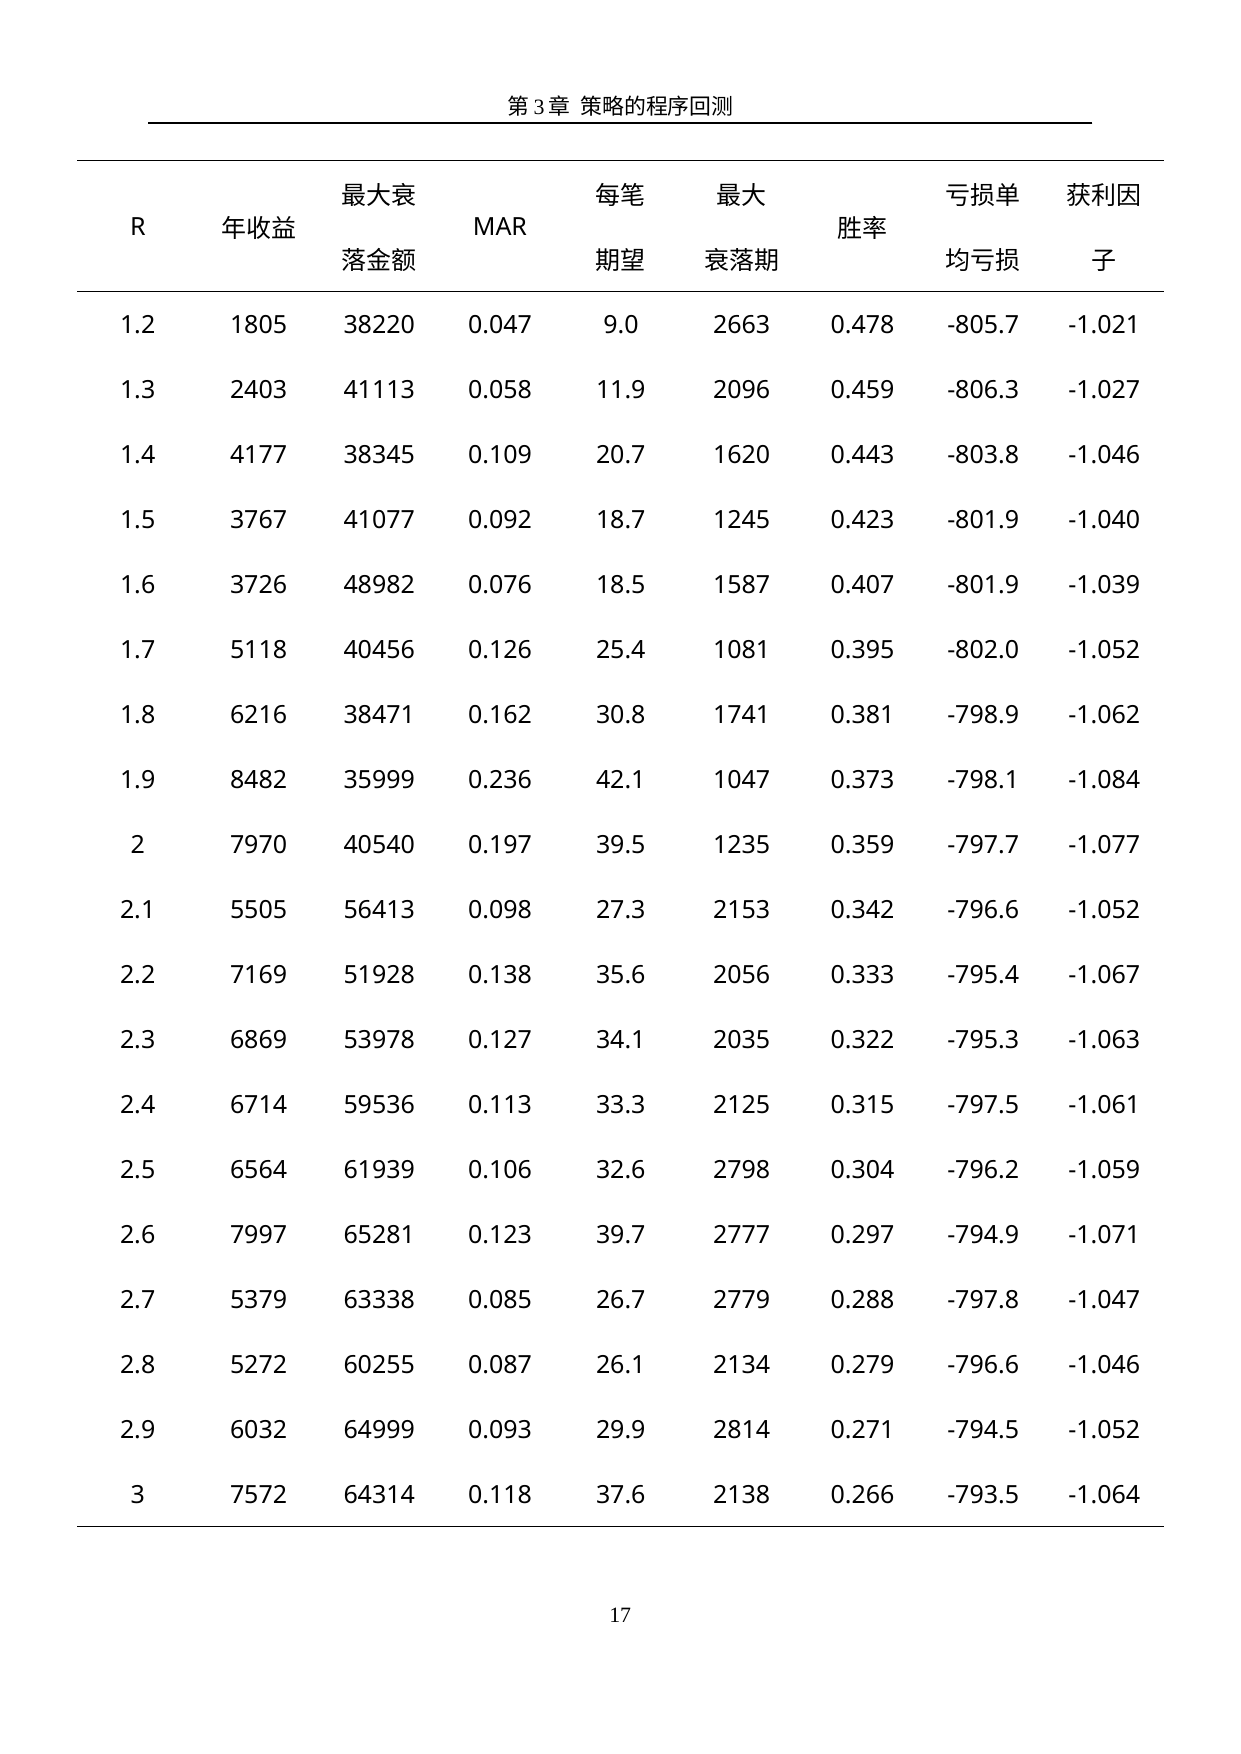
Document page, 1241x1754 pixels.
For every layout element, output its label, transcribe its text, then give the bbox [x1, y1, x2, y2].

table_cell 20.7 [560, 421, 681, 486]
table_cell -798.9 [923, 681, 1043, 746]
table_cell 32.6 [560, 1136, 681, 1201]
table_cell -1.064 [1044, 1461, 1164, 1526]
table_cell 1235 [681, 811, 802, 876]
table_cell 1805 [198, 292, 319, 356]
table_cell 0.047 [439, 292, 560, 356]
table_cell 3 [77, 1461, 198, 1526]
table_cell 26.7 [560, 1266, 681, 1331]
table_cell -1.046 [1044, 421, 1164, 486]
table_cell 39.5 [560, 811, 681, 876]
table_cell 65281 [319, 1201, 439, 1266]
table_cell -801.9 [923, 486, 1043, 551]
table_cell 2.2 [77, 941, 198, 1006]
table_cell 56413 [319, 876, 439, 941]
table_cell 2 [77, 811, 198, 876]
table_cell -794.9 [923, 1201, 1043, 1266]
table_cell -1.067 [1044, 941, 1164, 1006]
table_cell 2.1 [77, 876, 198, 941]
table_cell 1.2 [77, 292, 198, 356]
table_cell -1.062 [1044, 681, 1164, 746]
table_cell 0.423 [802, 486, 923, 551]
table_cell -1.040 [1044, 486, 1164, 551]
table_cell 38345 [319, 421, 439, 486]
table_cell 1081 [681, 616, 802, 681]
table_cell 3726 [198, 551, 319, 616]
table_cell 27.3 [560, 876, 681, 941]
table_cell 5272 [198, 1331, 319, 1396]
table_cell -1.021 [1044, 292, 1164, 356]
table_cell 2056 [681, 941, 802, 1006]
table_header 最大 衰落期 [681, 161, 802, 291]
table_cell 1.4 [77, 421, 198, 486]
table_cell 59536 [319, 1071, 439, 1136]
table_cell 0.359 [802, 811, 923, 876]
table_cell 35.6 [560, 941, 681, 1006]
table_cell 0.113 [439, 1071, 560, 1136]
table_cell 26.1 [560, 1331, 681, 1396]
table_cell -1.052 [1044, 616, 1164, 681]
table_cell -796.6 [923, 1331, 1043, 1396]
table_header 亏损单均亏损 [923, 161, 1043, 291]
table_cell 2.6 [77, 1201, 198, 1266]
table_cell 0.087 [439, 1331, 560, 1396]
table_cell 2663 [681, 292, 802, 356]
table_cell 33.3 [560, 1071, 681, 1136]
table_cell 2134 [681, 1331, 802, 1396]
table_cell 1587 [681, 551, 802, 616]
table_cell 0.288 [802, 1266, 923, 1331]
table_cell 9.0 [560, 292, 681, 356]
table_cell 1.7 [77, 616, 198, 681]
table_cell 25.4 [560, 616, 681, 681]
table_cell 37.6 [560, 1461, 681, 1526]
table_cell 60255 [319, 1331, 439, 1396]
table_cell 8482 [198, 746, 319, 811]
table_cell 4177 [198, 421, 319, 486]
table_cell -795.3 [923, 1006, 1043, 1071]
table_cell 1.3 [77, 356, 198, 421]
table_cell -803.8 [923, 421, 1043, 486]
table_cell 0.459 [802, 356, 923, 421]
table_cell 0.236 [439, 746, 560, 811]
table_cell -795.4 [923, 941, 1043, 1006]
table_cell -801.9 [923, 551, 1043, 616]
table_cell 0.315 [802, 1071, 923, 1136]
table_cell -1.052 [1044, 876, 1164, 941]
table_cell 0.076 [439, 551, 560, 616]
table_cell 5379 [198, 1266, 319, 1331]
table_cell 0.297 [802, 1201, 923, 1266]
table_cell 0.123 [439, 1201, 560, 1266]
table_cell 2.5 [77, 1136, 198, 1201]
table_cell 6714 [198, 1071, 319, 1136]
table_header 每笔 期望 [560, 161, 681, 291]
table_header 获利因子 [1044, 161, 1164, 291]
table_cell 0.118 [439, 1461, 560, 1526]
table_cell -805.7 [923, 292, 1043, 356]
table_cell 2138 [681, 1461, 802, 1526]
table_cell -1.077 [1044, 811, 1164, 876]
table_cell 2096 [681, 356, 802, 421]
table_cell -1.059 [1044, 1136, 1164, 1201]
table_cell 1.5 [77, 486, 198, 551]
table_cell -793.5 [923, 1461, 1043, 1526]
table_cell -797.7 [923, 811, 1043, 876]
table_cell 63338 [319, 1266, 439, 1331]
table_cell 38220 [319, 292, 439, 356]
table_cell 3767 [198, 486, 319, 551]
table_cell 35999 [319, 746, 439, 811]
table_cell 0.266 [802, 1461, 923, 1526]
table_cell -1.084 [1044, 746, 1164, 811]
table_cell 6032 [198, 1396, 319, 1461]
table_cell 0.098 [439, 876, 560, 941]
table_cell 61939 [319, 1136, 439, 1201]
table_cell -1.052 [1044, 1396, 1164, 1461]
table_cell 5505 [198, 876, 319, 941]
table_cell 0.304 [802, 1136, 923, 1201]
table_header MAR [439, 161, 560, 291]
table_cell 1.6 [77, 551, 198, 616]
table_cell 2.8 [77, 1331, 198, 1396]
table_cell 0.381 [802, 681, 923, 746]
table_cell 1245 [681, 486, 802, 551]
table_cell 0.127 [439, 1006, 560, 1071]
table_cell 2403 [198, 356, 319, 421]
table_cell -797.5 [923, 1071, 1043, 1136]
table_cell 1.9 [77, 746, 198, 811]
table_cell 0.197 [439, 811, 560, 876]
table_cell 0.271 [802, 1396, 923, 1461]
table_cell 2814 [681, 1396, 802, 1461]
table_cell 7572 [198, 1461, 319, 1526]
table_cell 7169 [198, 941, 319, 1006]
table_cell 64314 [319, 1461, 439, 1526]
table_cell 39.7 [560, 1201, 681, 1266]
table_cell 2798 [681, 1136, 802, 1201]
table_cell 18.5 [560, 551, 681, 616]
table_cell 2.7 [77, 1266, 198, 1331]
table_cell 2.4 [77, 1071, 198, 1136]
table_cell 1.8 [77, 681, 198, 746]
table_cell 38471 [319, 681, 439, 746]
table_cell 41113 [319, 356, 439, 421]
table_cell 0.138 [439, 941, 560, 1006]
table_cell 40456 [319, 616, 439, 681]
table_cell -797.8 [923, 1266, 1043, 1331]
table_cell 11.9 [560, 356, 681, 421]
table_cell -794.5 [923, 1396, 1043, 1461]
table_cell -1.039 [1044, 551, 1164, 616]
table_cell 6216 [198, 681, 319, 746]
table_cell -1.063 [1044, 1006, 1164, 1071]
table_cell 0.322 [802, 1006, 923, 1071]
table_cell 29.9 [560, 1396, 681, 1461]
table_cell 7997 [198, 1201, 319, 1266]
table_cell 0.342 [802, 876, 923, 941]
table_cell 2035 [681, 1006, 802, 1071]
table_cell 0.478 [802, 292, 923, 356]
table_cell 2.3 [77, 1006, 198, 1071]
table_cell -798.1 [923, 746, 1043, 811]
table_cell -802.0 [923, 616, 1043, 681]
table_cell -1.027 [1044, 356, 1164, 421]
table_cell 40540 [319, 811, 439, 876]
table_cell 42.1 [560, 746, 681, 811]
table_cell 0.395 [802, 616, 923, 681]
table_cell -806.3 [923, 356, 1043, 421]
table_cell 0.058 [439, 356, 560, 421]
table_header 年收益 [198, 161, 319, 291]
table_cell 1047 [681, 746, 802, 811]
table_cell 7970 [198, 811, 319, 876]
table_cell 2125 [681, 1071, 802, 1136]
table_cell 53978 [319, 1006, 439, 1071]
table_cell 0.092 [439, 486, 560, 551]
table_cell -1.061 [1044, 1071, 1164, 1136]
table_cell 0.109 [439, 421, 560, 486]
table_cell 0.162 [439, 681, 560, 746]
table_cell 1620 [681, 421, 802, 486]
table_cell 0.407 [802, 551, 923, 616]
table_cell 0.106 [439, 1136, 560, 1201]
table_cell 48982 [319, 551, 439, 616]
table_cell 2153 [681, 876, 802, 941]
table_cell 0.373 [802, 746, 923, 811]
table_cell -796.6 [923, 876, 1043, 941]
table_cell 51928 [319, 941, 439, 1006]
table_cell 30.8 [560, 681, 681, 746]
table_cell 64999 [319, 1396, 439, 1461]
table_cell 0.333 [802, 941, 923, 1006]
table_cell 2779 [681, 1266, 802, 1331]
table_cell 6564 [198, 1136, 319, 1201]
table_cell 2777 [681, 1201, 802, 1266]
table_cell 6869 [198, 1006, 319, 1071]
table_header R [77, 161, 198, 291]
table_cell -796.2 [923, 1136, 1043, 1201]
table_cell 34.1 [560, 1006, 681, 1071]
table_cell 0.279 [802, 1331, 923, 1396]
table_cell -1.046 [1044, 1331, 1164, 1396]
table_cell 0.126 [439, 616, 560, 681]
table_cell 0.085 [439, 1266, 560, 1331]
table_cell 1741 [681, 681, 802, 746]
table_cell 2.9 [77, 1396, 198, 1461]
table_header 最大衰落金额 [319, 161, 439, 291]
table_cell 0.093 [439, 1396, 560, 1461]
table_cell 5118 [198, 616, 319, 681]
table_cell -1.071 [1044, 1201, 1164, 1266]
table_cell 18.7 [560, 486, 681, 551]
table_cell 41077 [319, 486, 439, 551]
table_cell 0.443 [802, 421, 923, 486]
table_cell -1.047 [1044, 1266, 1164, 1331]
table_header 胜率 [802, 161, 923, 291]
